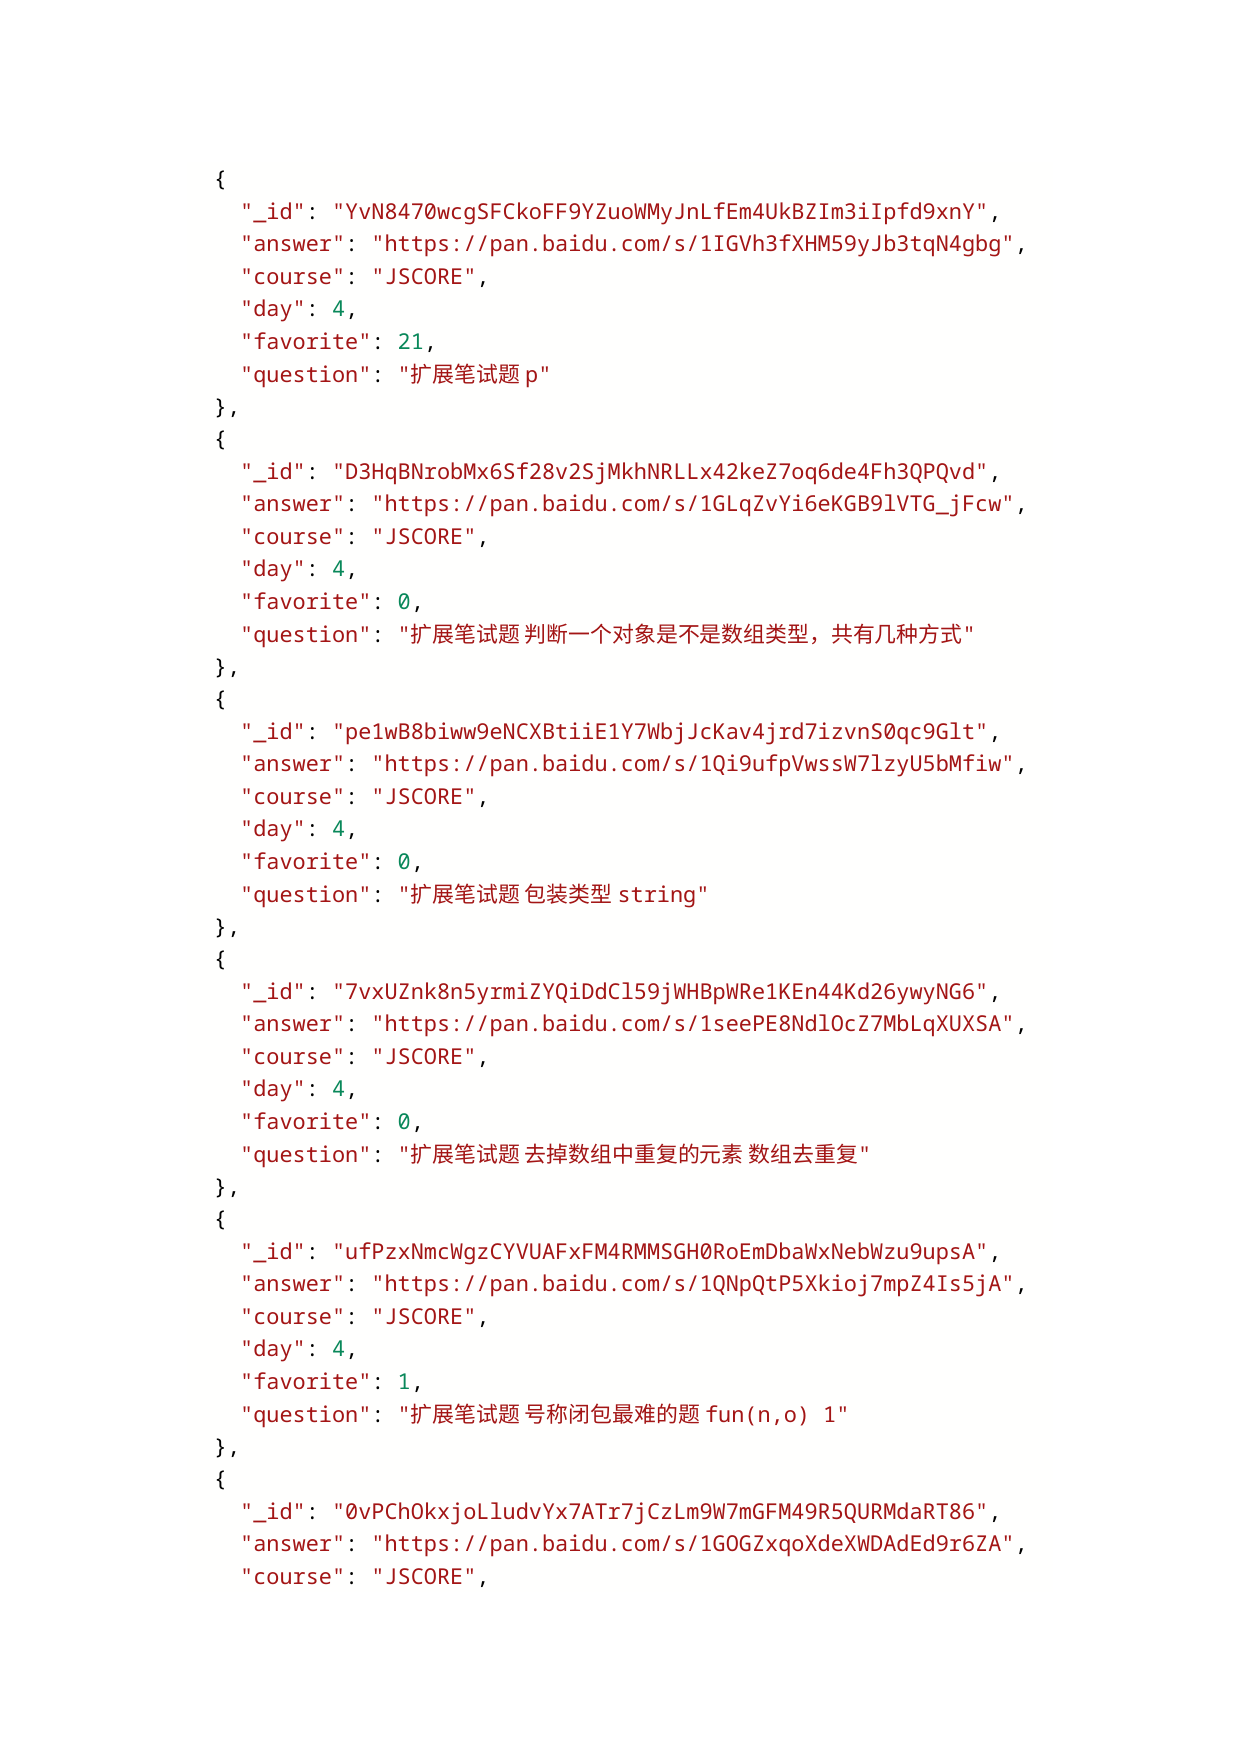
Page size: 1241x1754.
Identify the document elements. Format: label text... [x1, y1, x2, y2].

text "question": "扩展笔试题 去掉数组中重复的元素 数组去重复" [187, 1137, 1053, 1169]
text "day": 4, [187, 292, 1053, 324]
text }, [187, 1429, 1053, 1462]
text "answer": "https://pan.baidu.com/s/1seePE8NdlOcZ7MbLqXUXSA", [187, 1007, 1053, 1039]
text { [187, 162, 1053, 194]
text { [187, 1202, 1053, 1234]
text "favorite": 0, [187, 1104, 1053, 1137]
text "question": "扩展笔试题 包装类型 string" [187, 877, 1053, 909]
text "question": "扩展笔试题 判断一个对象是不是数组类型，共有几种方式" [187, 617, 1053, 649]
text "_id": "7vxUZnk8n5yrmiZYQiDdCl59jWHBpWRe1KEn44Kd26ywyNG6", [187, 974, 1053, 1007]
text "course": "JSCORE", [187, 779, 1053, 812]
text "course": "JSCORE", [187, 519, 1053, 552]
text { [187, 682, 1053, 714]
text }, [187, 909, 1053, 942]
text "favorite": 21, [187, 324, 1053, 357]
text "_id": "ufPzxNmcWgzCYVUAFxFM4RMMSGH0RoEmDbaWxNebWzu9upsA", [187, 1234, 1053, 1267]
text { [187, 942, 1053, 974]
text "question": "扩展笔试题 p" [187, 357, 1053, 389]
text "_id": "pe1wB8biww9eNCXBtiiE1Y7WbjJcKav4jrd7izvnS0qc9Glt", [187, 714, 1053, 747]
text }, [187, 389, 1053, 422]
text "favorite": 0, [187, 584, 1053, 617]
text "day": 4, [187, 1072, 1053, 1104]
text "question": "扩展笔试题 号称闭包最难的题 fun(n,o) 1" [187, 1397, 1053, 1429]
text "_id": "YvN8470wcgSFCkoFF9YZuoWMyJnLfEm4UkBZIm3iIpfd9xnY", [187, 194, 1053, 227]
text "day": 4, [187, 1332, 1053, 1364]
text "answer": "https://pan.baidu.com/s/1Qi9ufpVwssW7lzyU5bMfiw", [187, 747, 1053, 779]
text "course": "JSCORE", [187, 1559, 1053, 1592]
text }, [187, 1169, 1053, 1202]
text "course": "JSCORE", [187, 259, 1053, 292]
text "_id": "D3HqBNrobMx6Sf28v2SjMkhNRLLx42keZ7oq6de4Fh3QPQvd", [187, 454, 1053, 487]
text "favorite": 1, [187, 1364, 1053, 1397]
text "_id": "0vPChOkxjoLludvYx7ATr7jCzLm9W7mGFM49R5QURMdaRT86", [187, 1494, 1053, 1527]
text "answer": "https://pan.baidu.com/s/1IGVh3fXHM59yJb3tqN4gbg", [187, 227, 1053, 259]
text "answer": "https://pan.baidu.com/s/1GLqZvYi6eKGB9lVTG_jFcw", [187, 487, 1053, 519]
text "course": "JSCORE", [187, 1039, 1053, 1072]
text "day": 4, [187, 812, 1053, 844]
text "answer": "https://pan.baidu.com/s/1GOGZxqoXdeXWDAdEd9r6ZA", [187, 1527, 1053, 1559]
text "course": "JSCORE", [187, 1299, 1053, 1332]
text "favorite": 0, [187, 844, 1053, 877]
text "day": 4, [187, 552, 1053, 584]
text { [187, 1462, 1053, 1494]
text }, [187, 649, 1053, 682]
text { [187, 422, 1053, 454]
text "answer": "https://pan.baidu.com/s/1QNpQtP5Xkioj7mpZ4Is5jA", [187, 1267, 1053, 1299]
